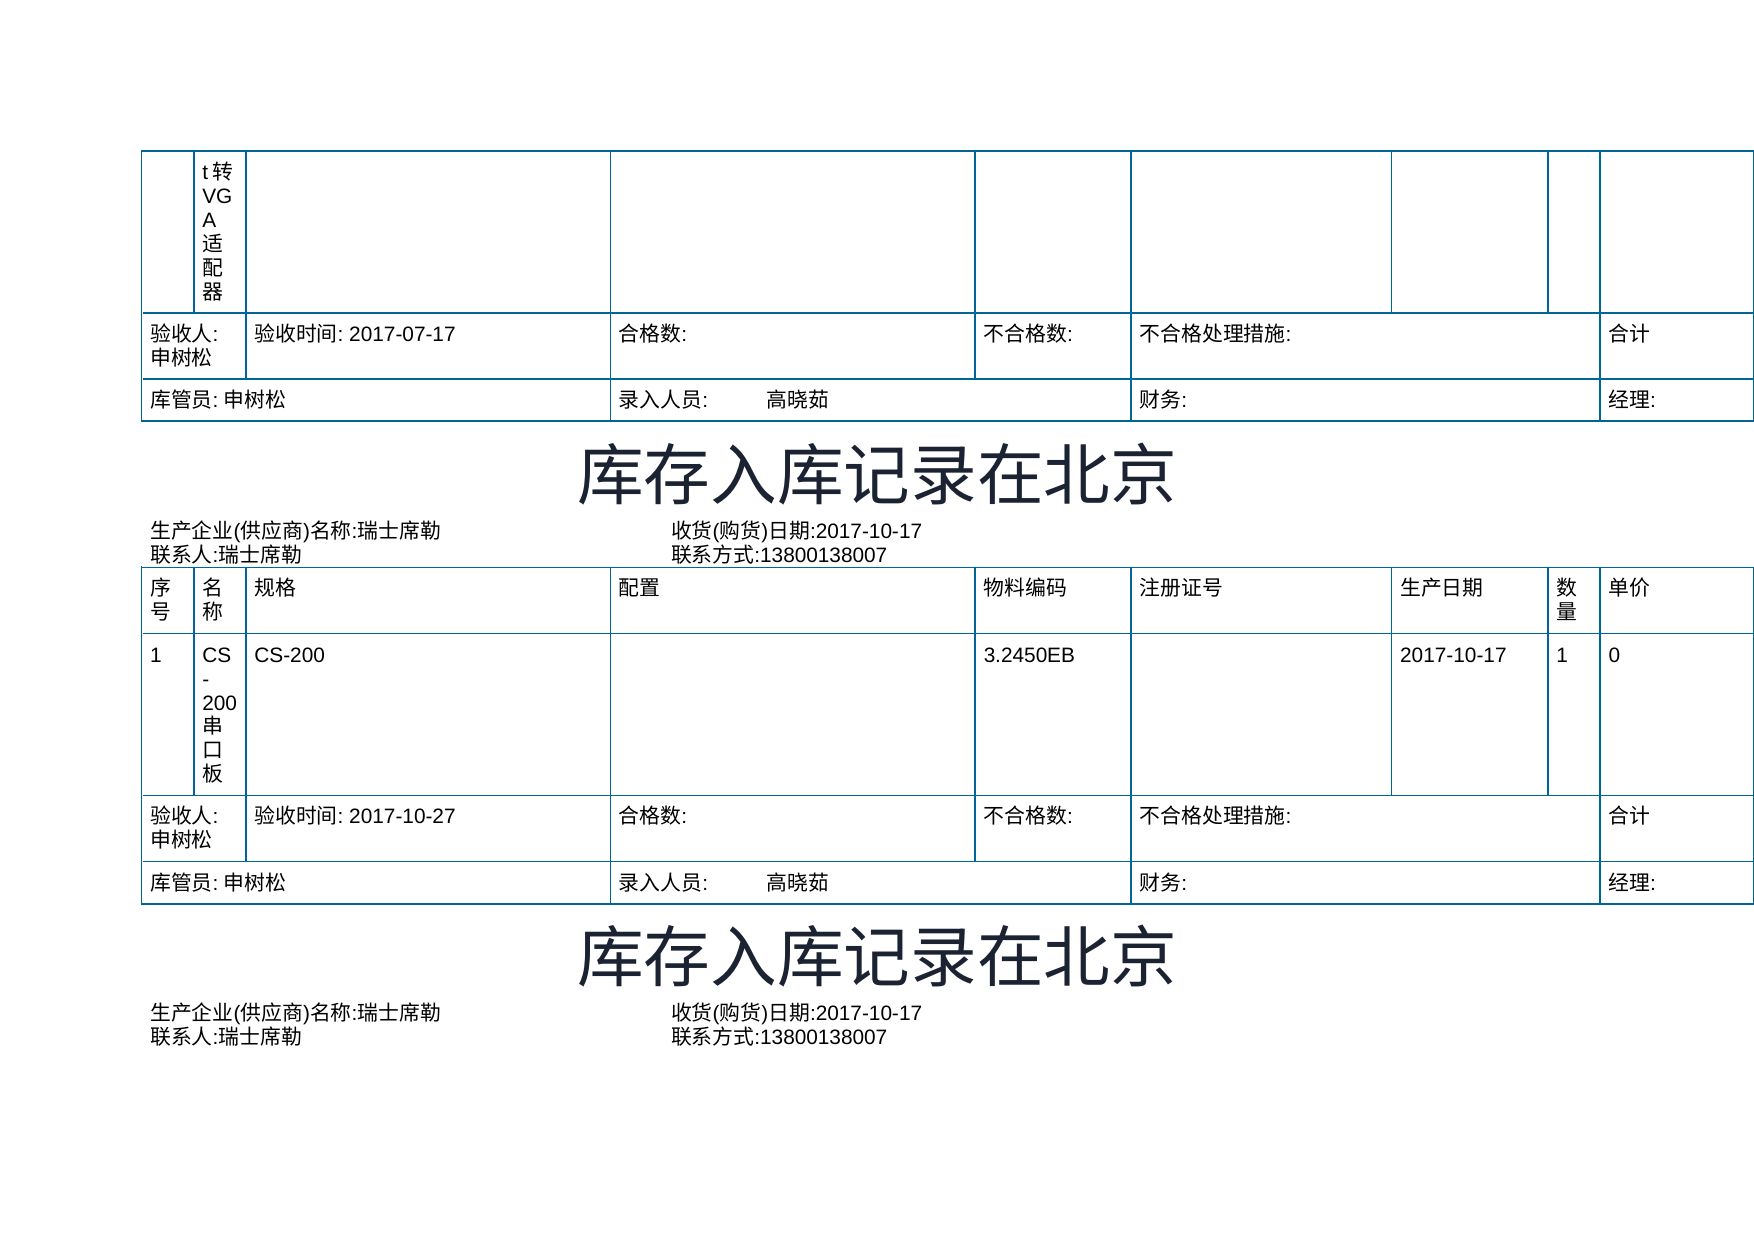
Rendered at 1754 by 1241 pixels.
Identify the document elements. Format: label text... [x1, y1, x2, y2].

text 库存入库记录在北京 [150, 905, 1604, 1001]
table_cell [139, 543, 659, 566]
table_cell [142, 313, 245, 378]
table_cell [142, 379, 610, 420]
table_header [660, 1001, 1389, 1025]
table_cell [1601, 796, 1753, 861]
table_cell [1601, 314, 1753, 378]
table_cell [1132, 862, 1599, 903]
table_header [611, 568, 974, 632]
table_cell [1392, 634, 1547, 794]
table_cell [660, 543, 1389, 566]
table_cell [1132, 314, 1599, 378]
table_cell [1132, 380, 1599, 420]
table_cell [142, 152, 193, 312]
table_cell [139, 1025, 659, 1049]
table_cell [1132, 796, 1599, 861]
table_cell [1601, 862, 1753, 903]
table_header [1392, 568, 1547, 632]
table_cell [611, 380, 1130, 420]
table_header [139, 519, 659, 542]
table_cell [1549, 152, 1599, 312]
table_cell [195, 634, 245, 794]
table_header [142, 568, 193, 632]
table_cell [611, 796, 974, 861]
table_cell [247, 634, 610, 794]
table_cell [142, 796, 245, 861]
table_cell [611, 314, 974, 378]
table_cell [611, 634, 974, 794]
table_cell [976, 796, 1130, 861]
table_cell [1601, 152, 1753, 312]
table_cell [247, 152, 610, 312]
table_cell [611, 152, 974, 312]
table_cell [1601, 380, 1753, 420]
text 库存入库记录在北京 [150, 422, 1604, 518]
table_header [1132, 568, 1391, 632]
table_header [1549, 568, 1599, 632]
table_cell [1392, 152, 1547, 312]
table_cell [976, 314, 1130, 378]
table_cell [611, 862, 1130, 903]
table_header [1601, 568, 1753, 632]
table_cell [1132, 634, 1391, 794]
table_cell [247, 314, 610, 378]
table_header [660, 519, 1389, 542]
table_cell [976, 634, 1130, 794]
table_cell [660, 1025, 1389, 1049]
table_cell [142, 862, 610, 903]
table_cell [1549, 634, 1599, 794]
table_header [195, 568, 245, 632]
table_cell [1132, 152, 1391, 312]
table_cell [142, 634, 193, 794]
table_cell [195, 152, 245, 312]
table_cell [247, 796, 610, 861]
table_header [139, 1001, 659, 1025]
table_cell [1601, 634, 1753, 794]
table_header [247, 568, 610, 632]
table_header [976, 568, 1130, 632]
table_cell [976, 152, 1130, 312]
